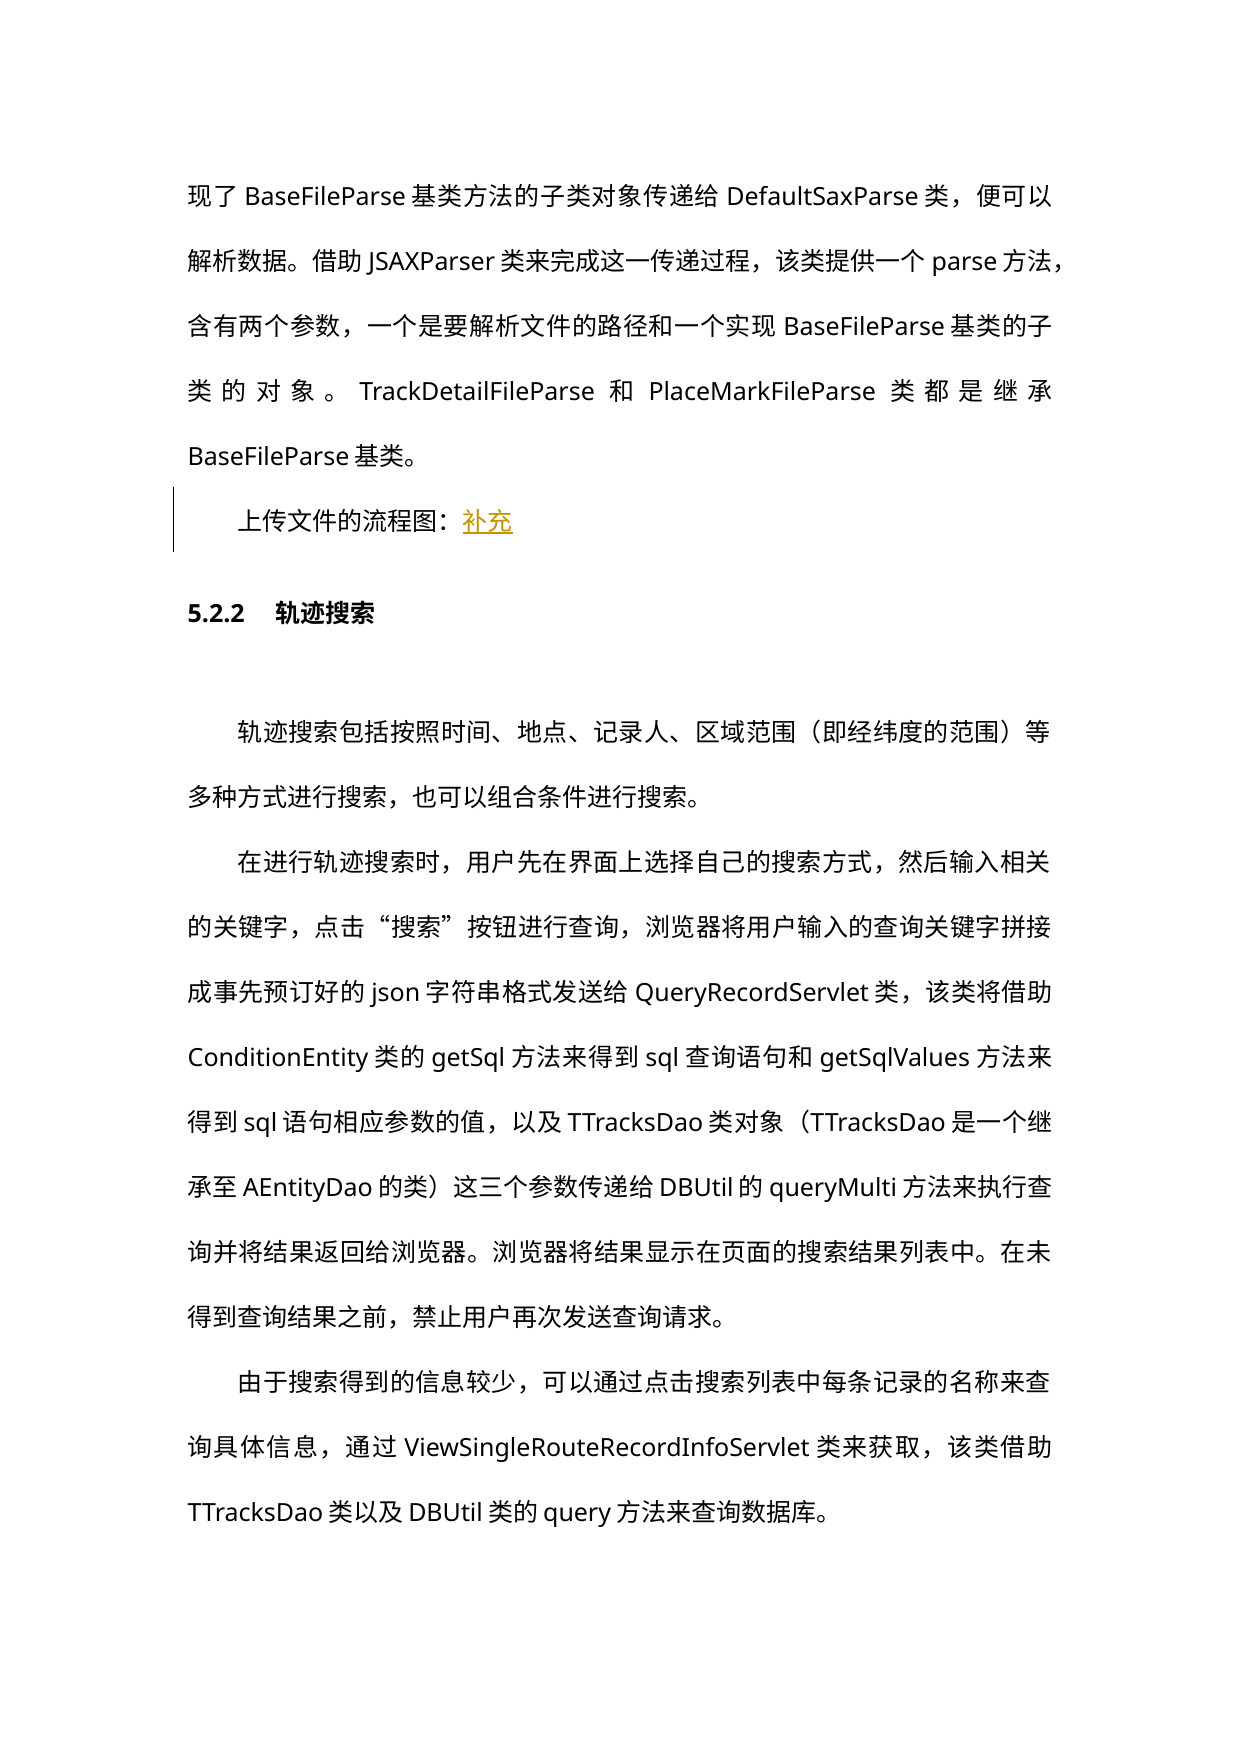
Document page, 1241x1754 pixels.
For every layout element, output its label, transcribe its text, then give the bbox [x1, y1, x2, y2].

text 上传文件的流程图： [187, 487, 1053, 552]
subtitle 轨迹搜索 [187, 579, 1053, 644]
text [187, 162, 1053, 487]
text 轨迹搜索包括按照时间、地点、记录人、区域范围（即经纬度的范围）等多种方式进行搜索，也可以组合条件进行搜索。 [187, 698, 1053, 828]
text 在进行轨迹搜索时，用户先在界面上选择自己的搜索方式，然后输入相关的关键字，点击“搜索”按钮进行查询，浏览器将用户输入的查询关键字拼接成事先预订好的json字符串格式发送给QueryRecordServlet类，该类将借助ConditionEntity类的getSql方法来得到sql查询语句和getSqlValues方法来得到sql语句相应参数的值，以及TTracksDao类对象（TTracksDao是一个继承至AEntityDao的类）这三个参数传递给DBUtil的queryMulti方法来执行查询并将结果返回给浏览器。浏览器将结果显示在页面的搜索结果列表中。在未得到查询结果之前，禁止用户再次发送查询请求。 [187, 828, 1053, 1348]
text 由于搜索得到的信息较少，可以通过点击搜索列表中每条记录的名称来查询具体信息，通过ViewSingleRouteRecordInfoServlet类来获取，该类借助TTracksDao类以及DBUtil类的query方法来查询数据库。 [187, 1348, 1053, 1543]
